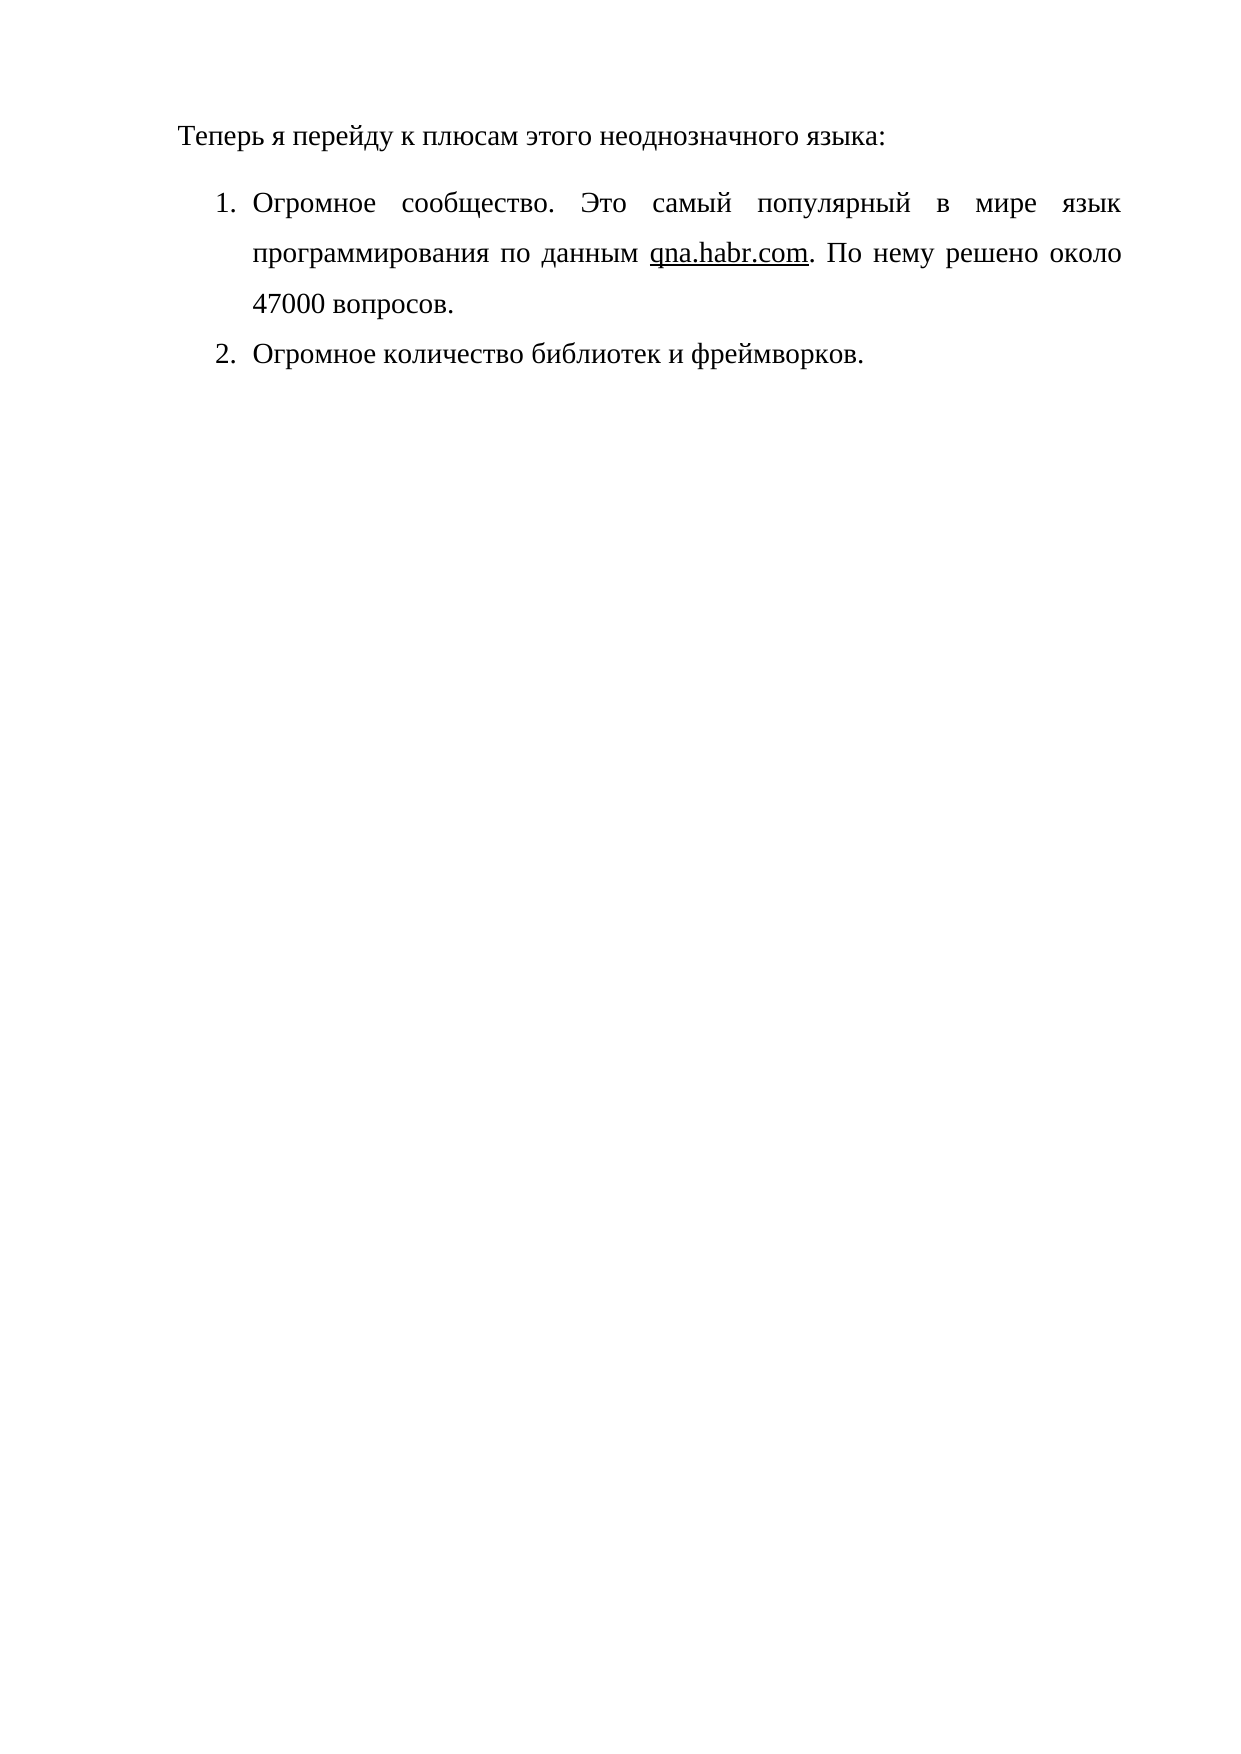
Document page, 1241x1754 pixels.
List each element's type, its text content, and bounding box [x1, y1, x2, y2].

list Огромное сообщество. Это самый популярный в мире язык программирования по данным qna.habr.com. По нему решено около 47000 вопросов. [215, 185, 1122, 319]
list Огромное количество библиотек и фреймворков. [215, 336, 1122, 369]
text Теперь я перейду к плюсам этого неоднозначного языка: [177, 118, 1122, 152]
